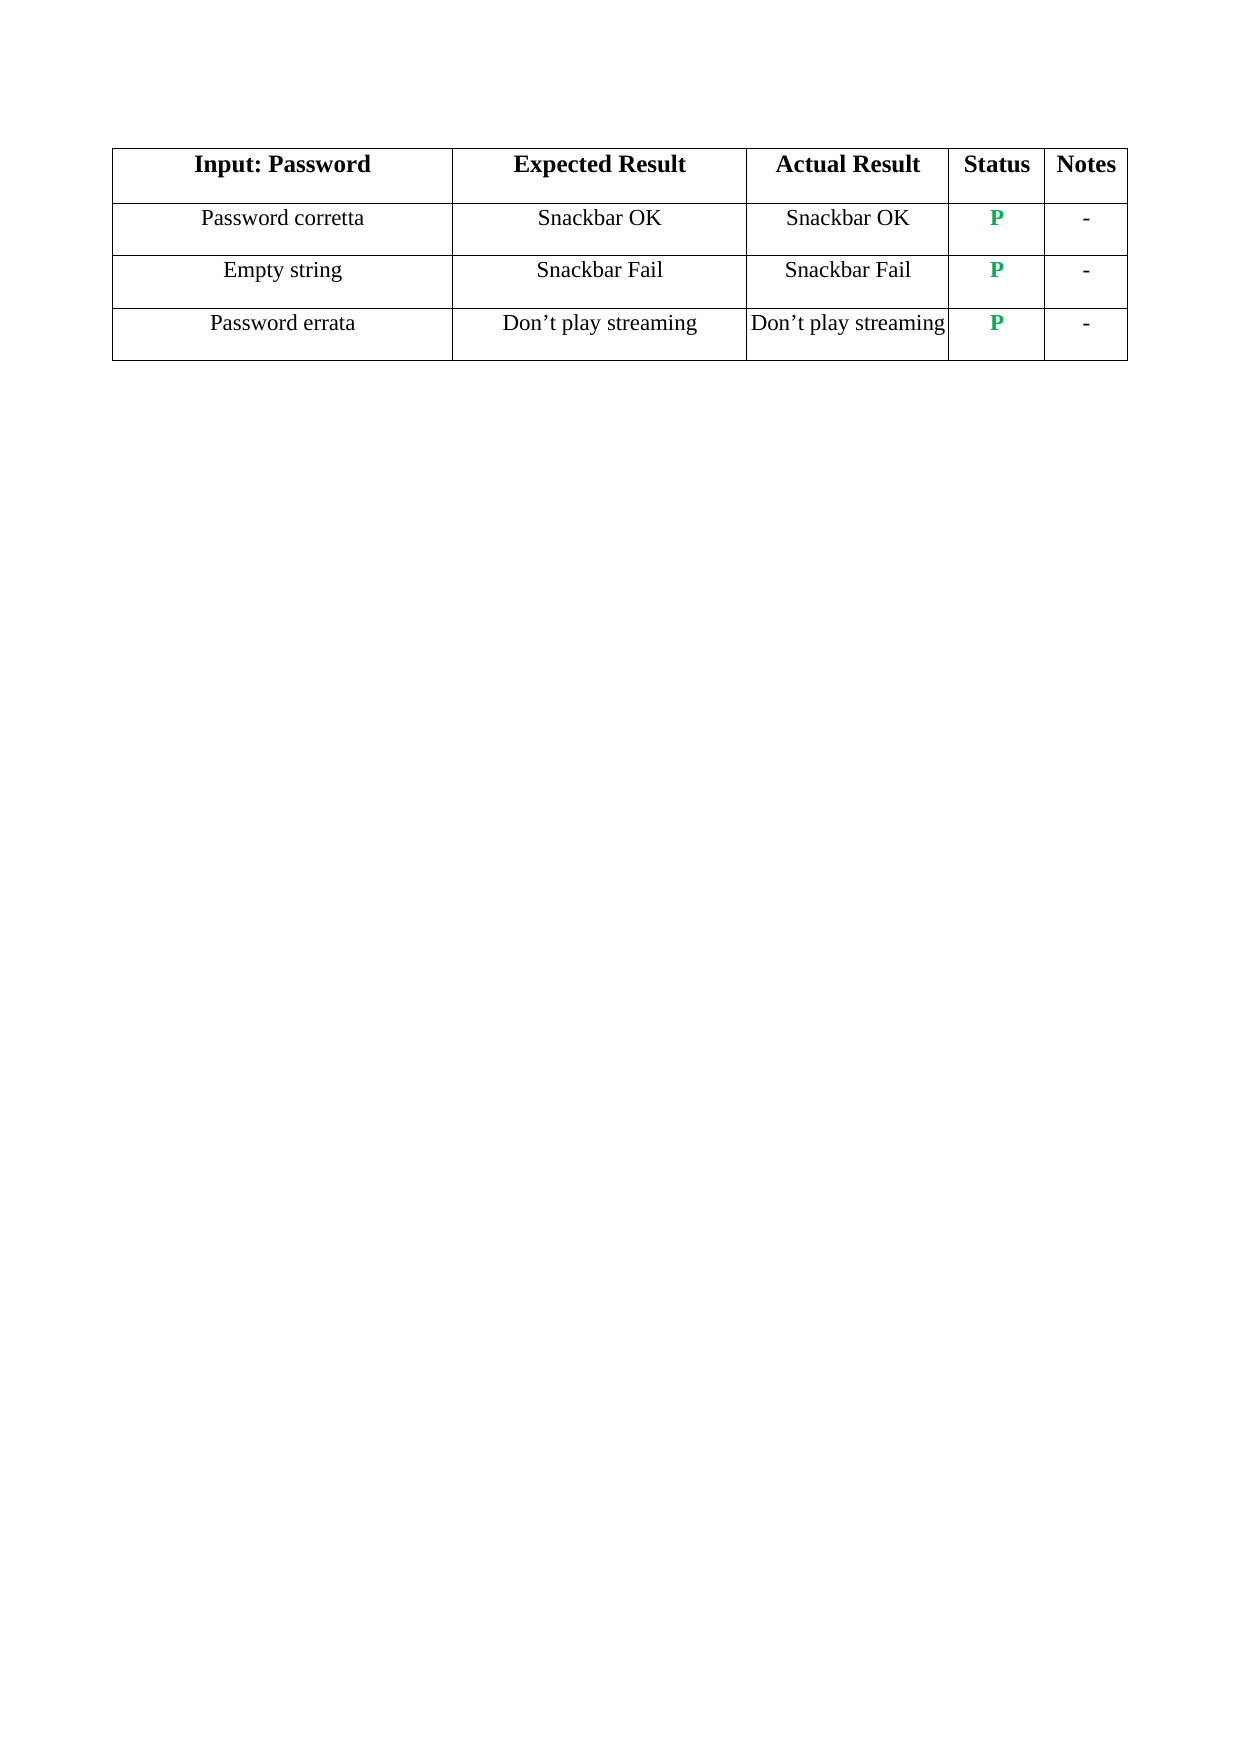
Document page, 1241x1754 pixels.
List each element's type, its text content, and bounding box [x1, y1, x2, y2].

table_header Status [949, 149, 1044, 202]
table_cell - [1045, 256, 1127, 307]
table_cell Snackbar OK [453, 204, 746, 255]
table_cell P [949, 309, 1044, 360]
table_cell Don’t play streaming [747, 309, 948, 360]
table_header Actual Result [747, 149, 948, 202]
table_cell P [949, 204, 1044, 255]
table_cell Don’t play streaming [453, 309, 746, 360]
table_cell P [949, 256, 1044, 307]
table_cell Snackbar Fail [453, 256, 746, 307]
table_header Expected Result [453, 149, 746, 202]
table_header Notes [1045, 149, 1127, 202]
table_cell Empty string [113, 256, 452, 307]
table_cell Snackbar OK [747, 204, 948, 255]
table_cell Password errata [113, 309, 452, 360]
table_cell - [1045, 204, 1127, 255]
table_cell Password corretta [113, 204, 452, 255]
table_cell - [1045, 309, 1127, 360]
table_header Input: Password [113, 149, 452, 202]
table_cell Snackbar Fail [747, 256, 948, 307]
